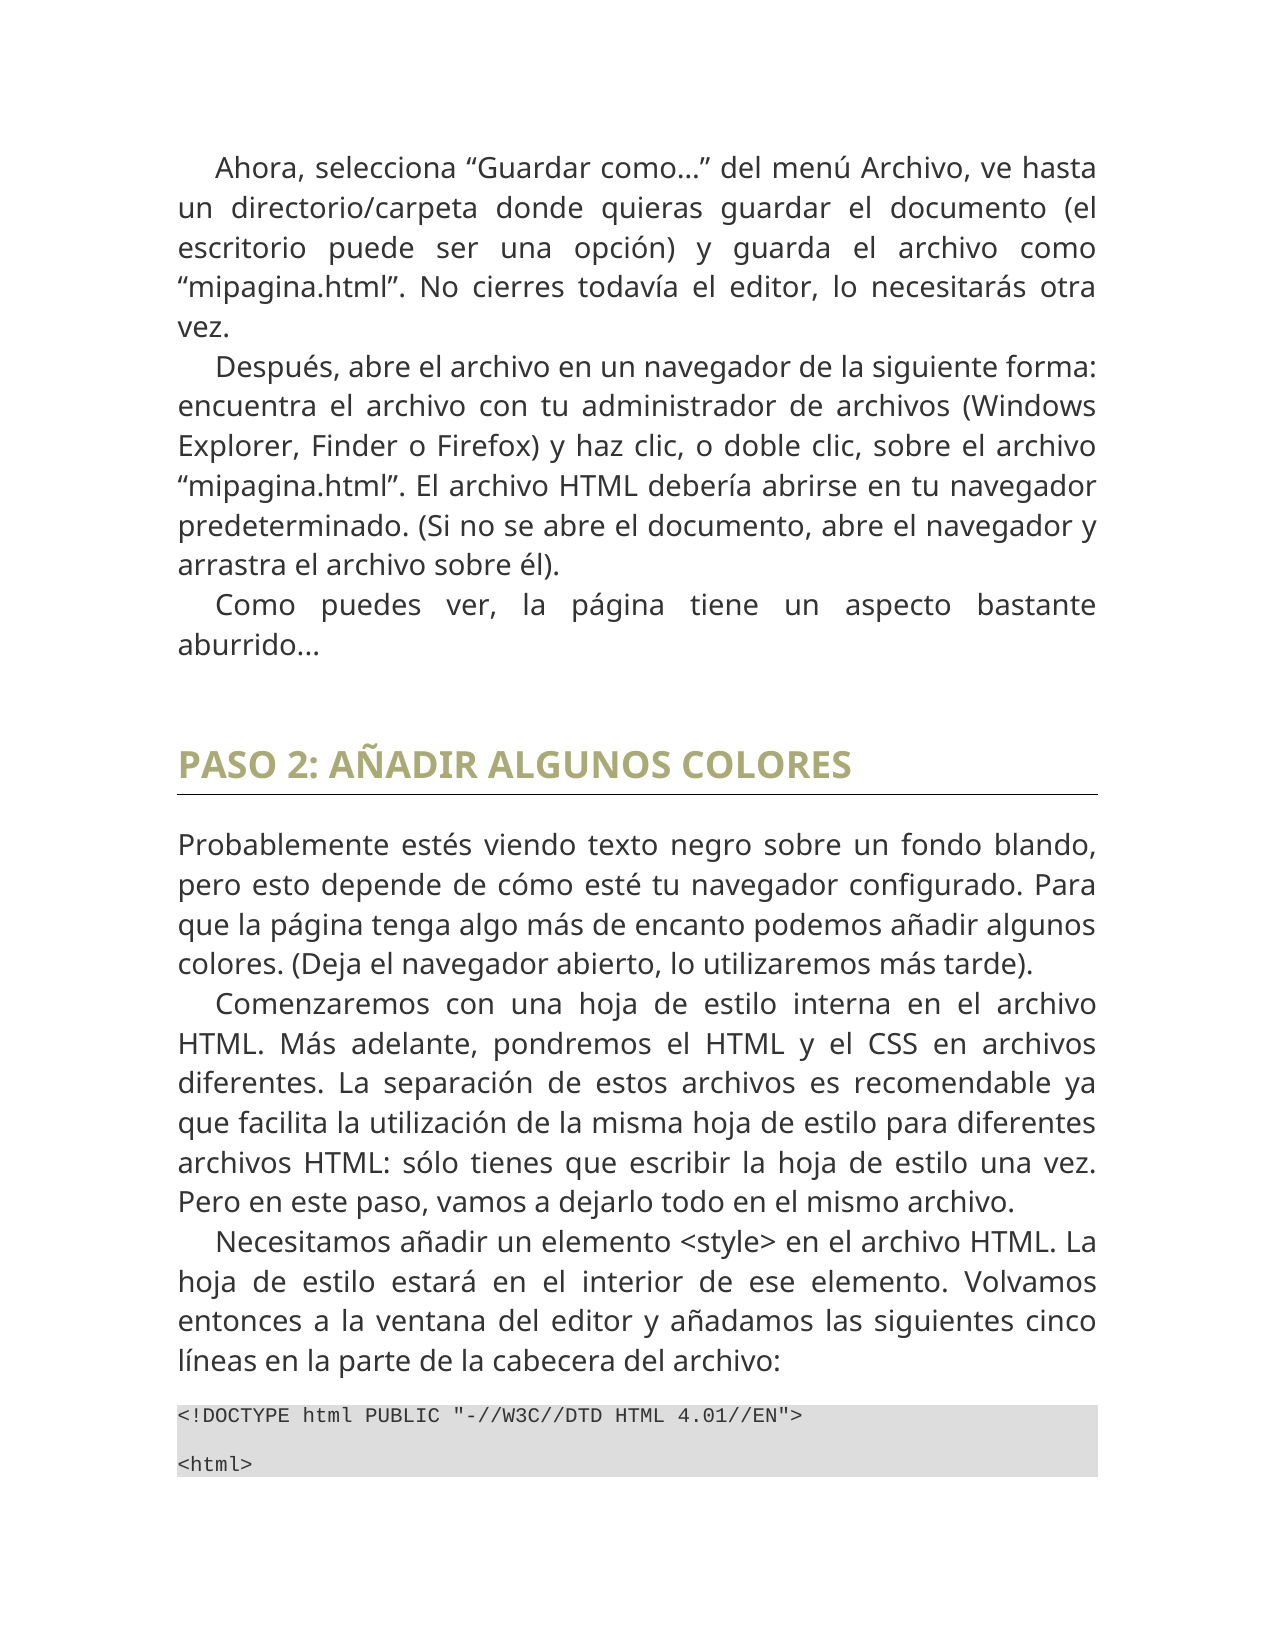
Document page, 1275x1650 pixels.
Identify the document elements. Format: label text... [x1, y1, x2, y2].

text <html> [177, 1454, 1098, 1477]
text Después, abre el archivo en un navegador de la siguiente forma: encuentra el archivo con tu administrador de archivos (Windows Explorer, Finder o Firefox) y haz clic, o doble clic, sobre el archivo “mipagina.html”. El archivo HTML debería abrirse en tu navegador predeterminado. (Si no se abre el documento, abre el navegador y arrastra el archivo sobre él). [177, 346, 1098, 584]
text Ahora, selecciona “Guardar como…” del menú Archivo, ve hasta un directorio/carpeta donde quieras guardar el documento (el escritorio puede ser una opción) y guarda el archivo como “mipagina.html”. No cierres todavía el editor, lo necesitarás otra vez. [177, 148, 1098, 346]
text Probablemente estés viendo texto negro sobre un fondo blando, pero esto depende de cómo esté tu navegador configurado. Para que la página tenga algo más de encanto podemos añadir algunos colores. (Deja el navegador abierto, lo utilizaremos más tarde). [177, 824, 1098, 983]
text Comenzaremos con una hoja de estilo interna en el archivo HTML. Más adelante, pondremos el HTML y el CSS en archivos diferentes. La separación de estos archivos es recomendable ya que facilita la utilización de la misma hoja de estilo para diferentes archivos HTML: sólo tienes que escribir la hoja de estilo una vez. Pero en este paso, vamos a dejarlo todo en el mismo archivo. [177, 983, 1098, 1221]
text PASO 2: AÑADIR ALGUNOS COLORES [177, 738, 1098, 794]
text Necesitamos añadir un elemento <style> en el archivo HTML. La hoja de estilo estará en el interior de ese elemento. Volvamos entonces a la ventana del editor y añadamos las siguientes cinco líneas en la parte de la cabecera del archivo: [177, 1221, 1098, 1380]
text <!DOCTYPE html PUBLIC "-//W3C//DTD HTML 4.01//EN"> [177, 1405, 1098, 1429]
text Como puedes ver, la página tiene un aspecto bastante aburrido... [177, 584, 1098, 663]
